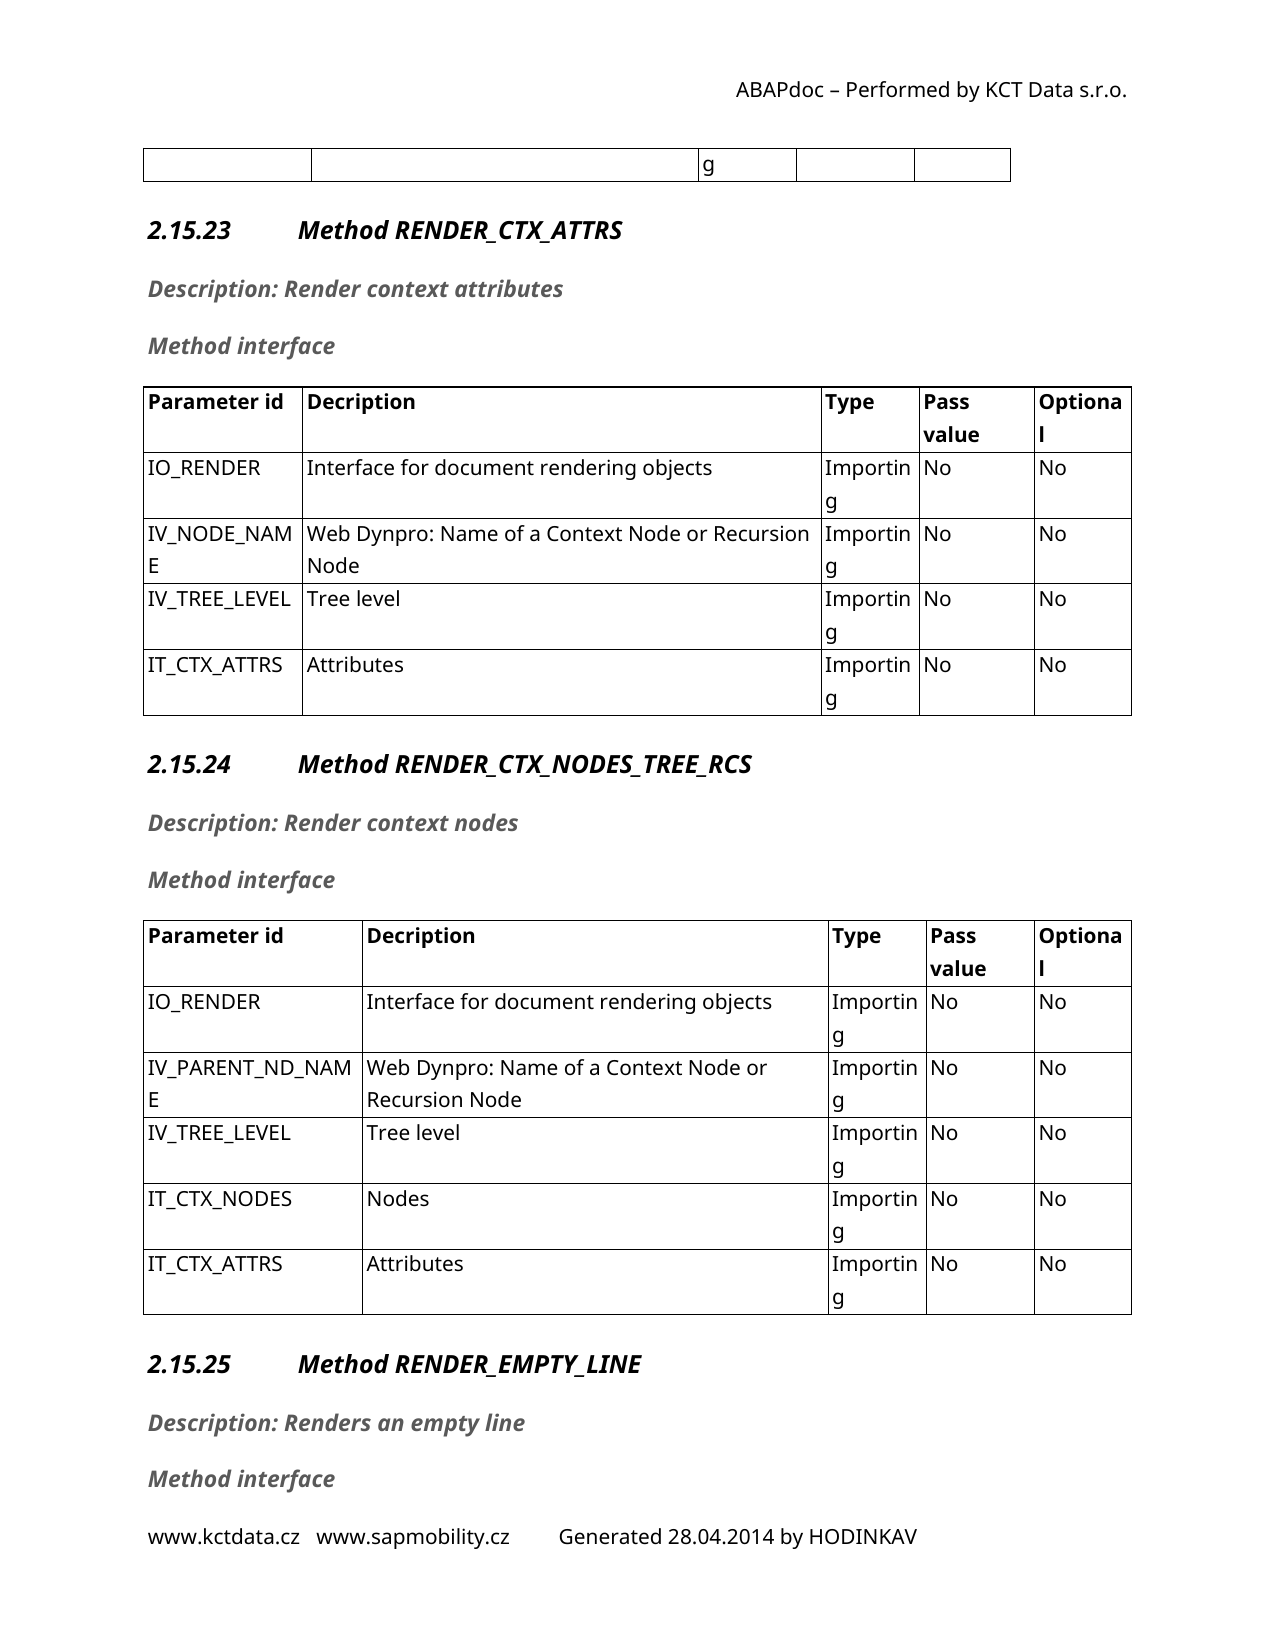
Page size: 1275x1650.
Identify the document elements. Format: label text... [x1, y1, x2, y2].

text Method interface [148, 1463, 1127, 1494]
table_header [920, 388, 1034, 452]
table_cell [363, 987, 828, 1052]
subtitle Method RENDER_CTX_NODES_TREE_RCS [148, 747, 1127, 781]
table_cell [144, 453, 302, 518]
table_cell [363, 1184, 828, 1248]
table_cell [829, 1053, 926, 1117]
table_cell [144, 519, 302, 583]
subtitle Method RENDER_EMPTY_LINE [148, 1346, 1127, 1381]
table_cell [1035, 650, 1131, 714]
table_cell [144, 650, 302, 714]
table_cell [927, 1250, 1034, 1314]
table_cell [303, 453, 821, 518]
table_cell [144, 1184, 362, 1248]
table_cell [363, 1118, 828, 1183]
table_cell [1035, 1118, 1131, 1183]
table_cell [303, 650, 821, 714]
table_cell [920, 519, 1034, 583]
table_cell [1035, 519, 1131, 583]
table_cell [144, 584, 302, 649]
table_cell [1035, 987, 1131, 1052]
text Method interface [148, 330, 1127, 361]
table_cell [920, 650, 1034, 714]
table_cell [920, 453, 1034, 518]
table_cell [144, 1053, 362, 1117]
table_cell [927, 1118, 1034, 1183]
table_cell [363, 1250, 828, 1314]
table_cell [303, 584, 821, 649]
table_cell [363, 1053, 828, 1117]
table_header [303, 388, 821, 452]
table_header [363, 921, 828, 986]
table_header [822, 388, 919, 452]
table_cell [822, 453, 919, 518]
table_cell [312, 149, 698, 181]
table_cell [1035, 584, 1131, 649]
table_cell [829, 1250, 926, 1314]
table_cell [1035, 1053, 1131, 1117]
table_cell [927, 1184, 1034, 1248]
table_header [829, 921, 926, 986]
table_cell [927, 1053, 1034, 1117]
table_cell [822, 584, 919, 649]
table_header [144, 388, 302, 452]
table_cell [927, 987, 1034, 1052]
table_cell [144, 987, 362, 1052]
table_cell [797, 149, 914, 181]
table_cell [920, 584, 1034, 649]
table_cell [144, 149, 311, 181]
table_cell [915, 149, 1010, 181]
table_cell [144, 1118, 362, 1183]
text Description: Render context nodes [148, 807, 1127, 838]
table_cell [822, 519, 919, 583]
text Description: Render context attributes [148, 273, 1127, 304]
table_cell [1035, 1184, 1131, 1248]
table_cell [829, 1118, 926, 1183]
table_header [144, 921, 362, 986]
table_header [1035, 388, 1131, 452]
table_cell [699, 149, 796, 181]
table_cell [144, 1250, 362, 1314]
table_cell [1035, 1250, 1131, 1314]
text Method interface [148, 864, 1127, 895]
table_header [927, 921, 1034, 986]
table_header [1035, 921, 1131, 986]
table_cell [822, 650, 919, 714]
text Description: Renders an empty line [148, 1406, 1127, 1438]
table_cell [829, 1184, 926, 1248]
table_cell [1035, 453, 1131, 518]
subtitle Method RENDER_CTX_ATTRS [148, 213, 1127, 247]
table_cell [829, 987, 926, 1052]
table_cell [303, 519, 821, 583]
